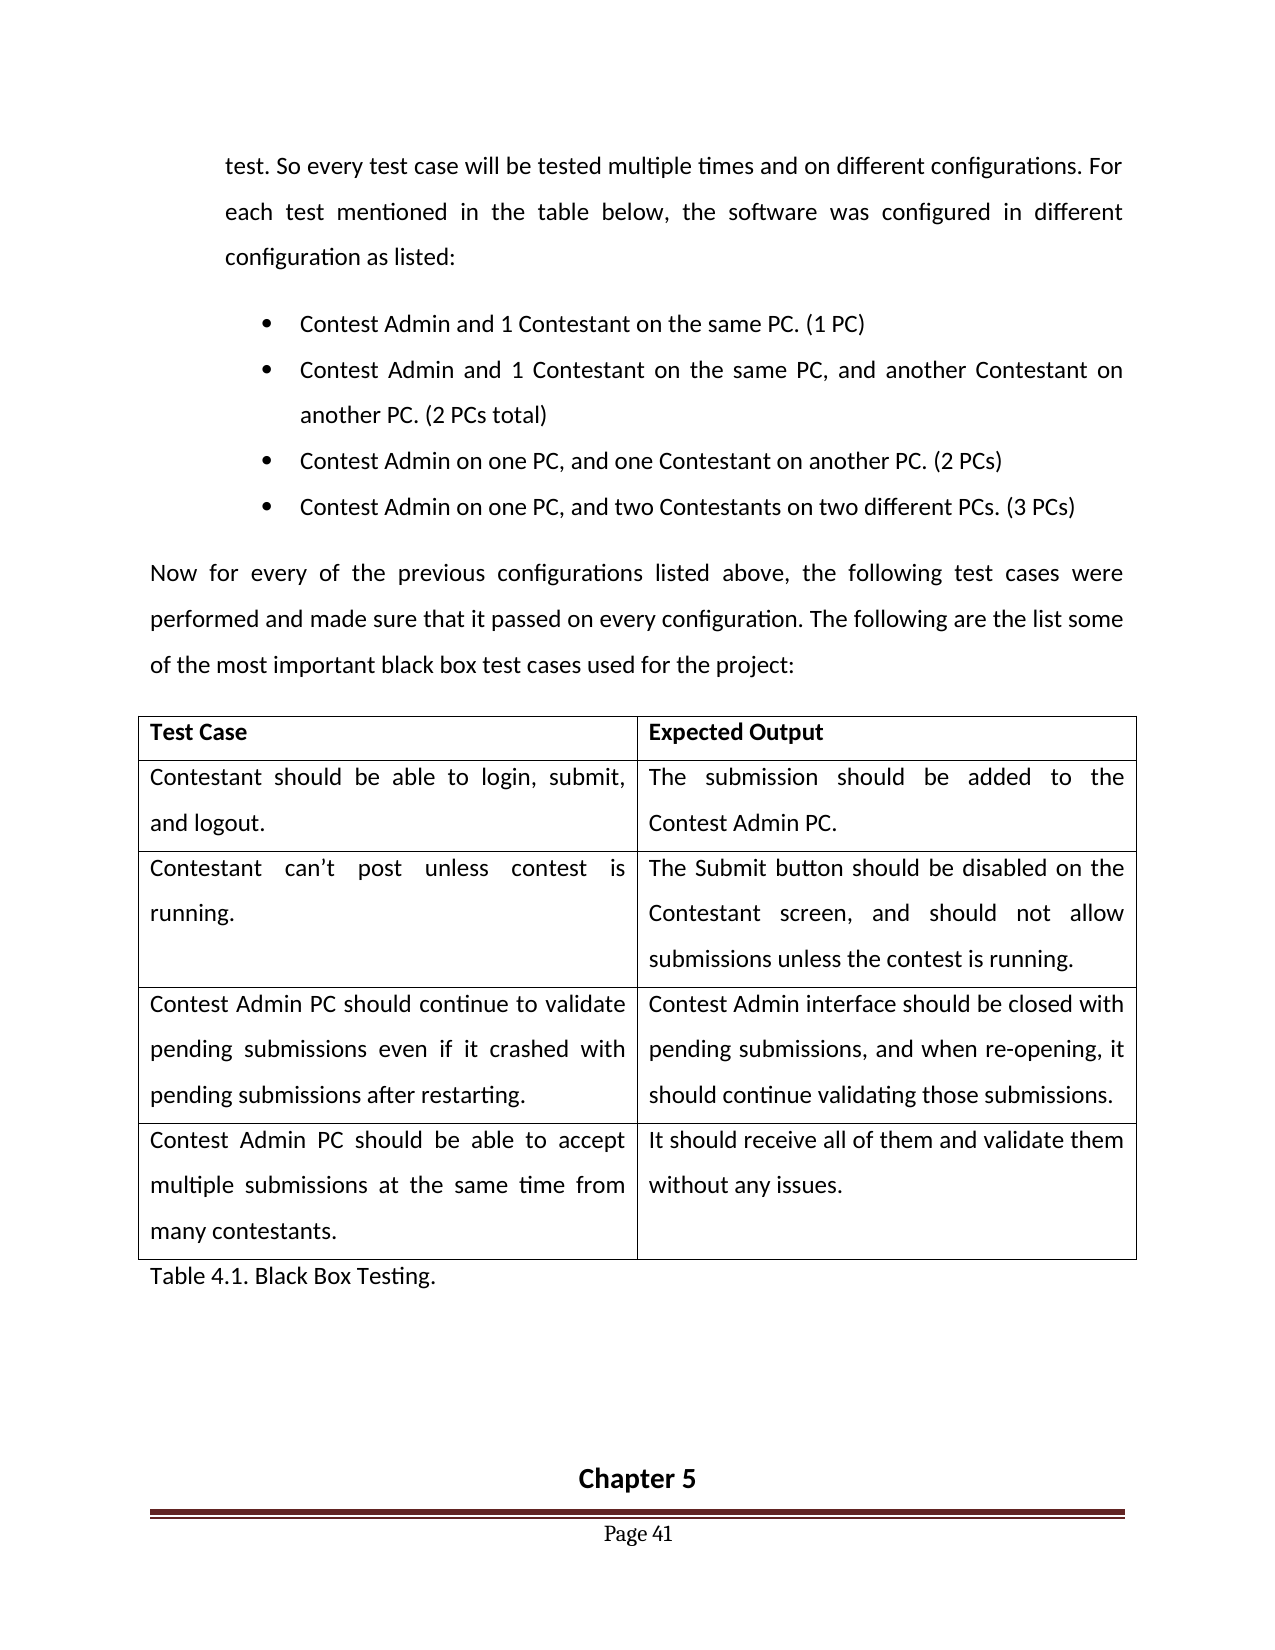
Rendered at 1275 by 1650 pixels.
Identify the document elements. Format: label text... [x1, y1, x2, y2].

table_cell It should receive all of them and validate them without any issues. [638, 1124, 1136, 1259]
text Chapter 5 [150, 1460, 1125, 1495]
list Contest Admin and 1 Contestant on the same PC. (1 PC) [262, 308, 1125, 338]
table_cell Contestant should be able to login, submit, and logout. [139, 761, 637, 851]
table_cell Contest Admin interface should be closed with pending submissions, and when re-opening, it should continue validating those submissions. [638, 988, 1136, 1123]
list Contest Admin on one PC, and one Contestant on another PC. (2 PCs) [262, 445, 1125, 476]
table_cell Contestant can’t post unless contest is running. [139, 852, 637, 987]
table_cell The submission should be added to the Contest Admin PC. [638, 761, 1136, 851]
list Contest Admin on one PC, and two Contestants on two different PCs. (3 PCs) [262, 491, 1125, 521]
text Now for every of the previous configurations listed above, the following test cases were performed and made sure that it passed on every configuration. The following are the list some of the most important black box test cases used for the project: [150, 557, 1125, 679]
table_header Expected Output [638, 717, 1136, 760]
table_cell The Submit button should be disabled on the Contestant screen, and should not allow submissions unless the contest is running. [638, 852, 1136, 987]
table_cell Contest Admin PC should be able to accept multiple submissions at the same time from many contestants. [139, 1124, 637, 1259]
table_cell Contest Admin PC should continue to validate pending submissions even if it crashed with pending submissions after restarting. [139, 988, 637, 1123]
list Contest Admin and 1 Contestant on the same PC, and another Contestant on another PC. (2 PCs total) [262, 354, 1125, 430]
table_header Test Case [139, 717, 637, 760]
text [225, 150, 1125, 272]
text Table 4.1. Black Box Testing. [150, 1260, 1125, 1291]
